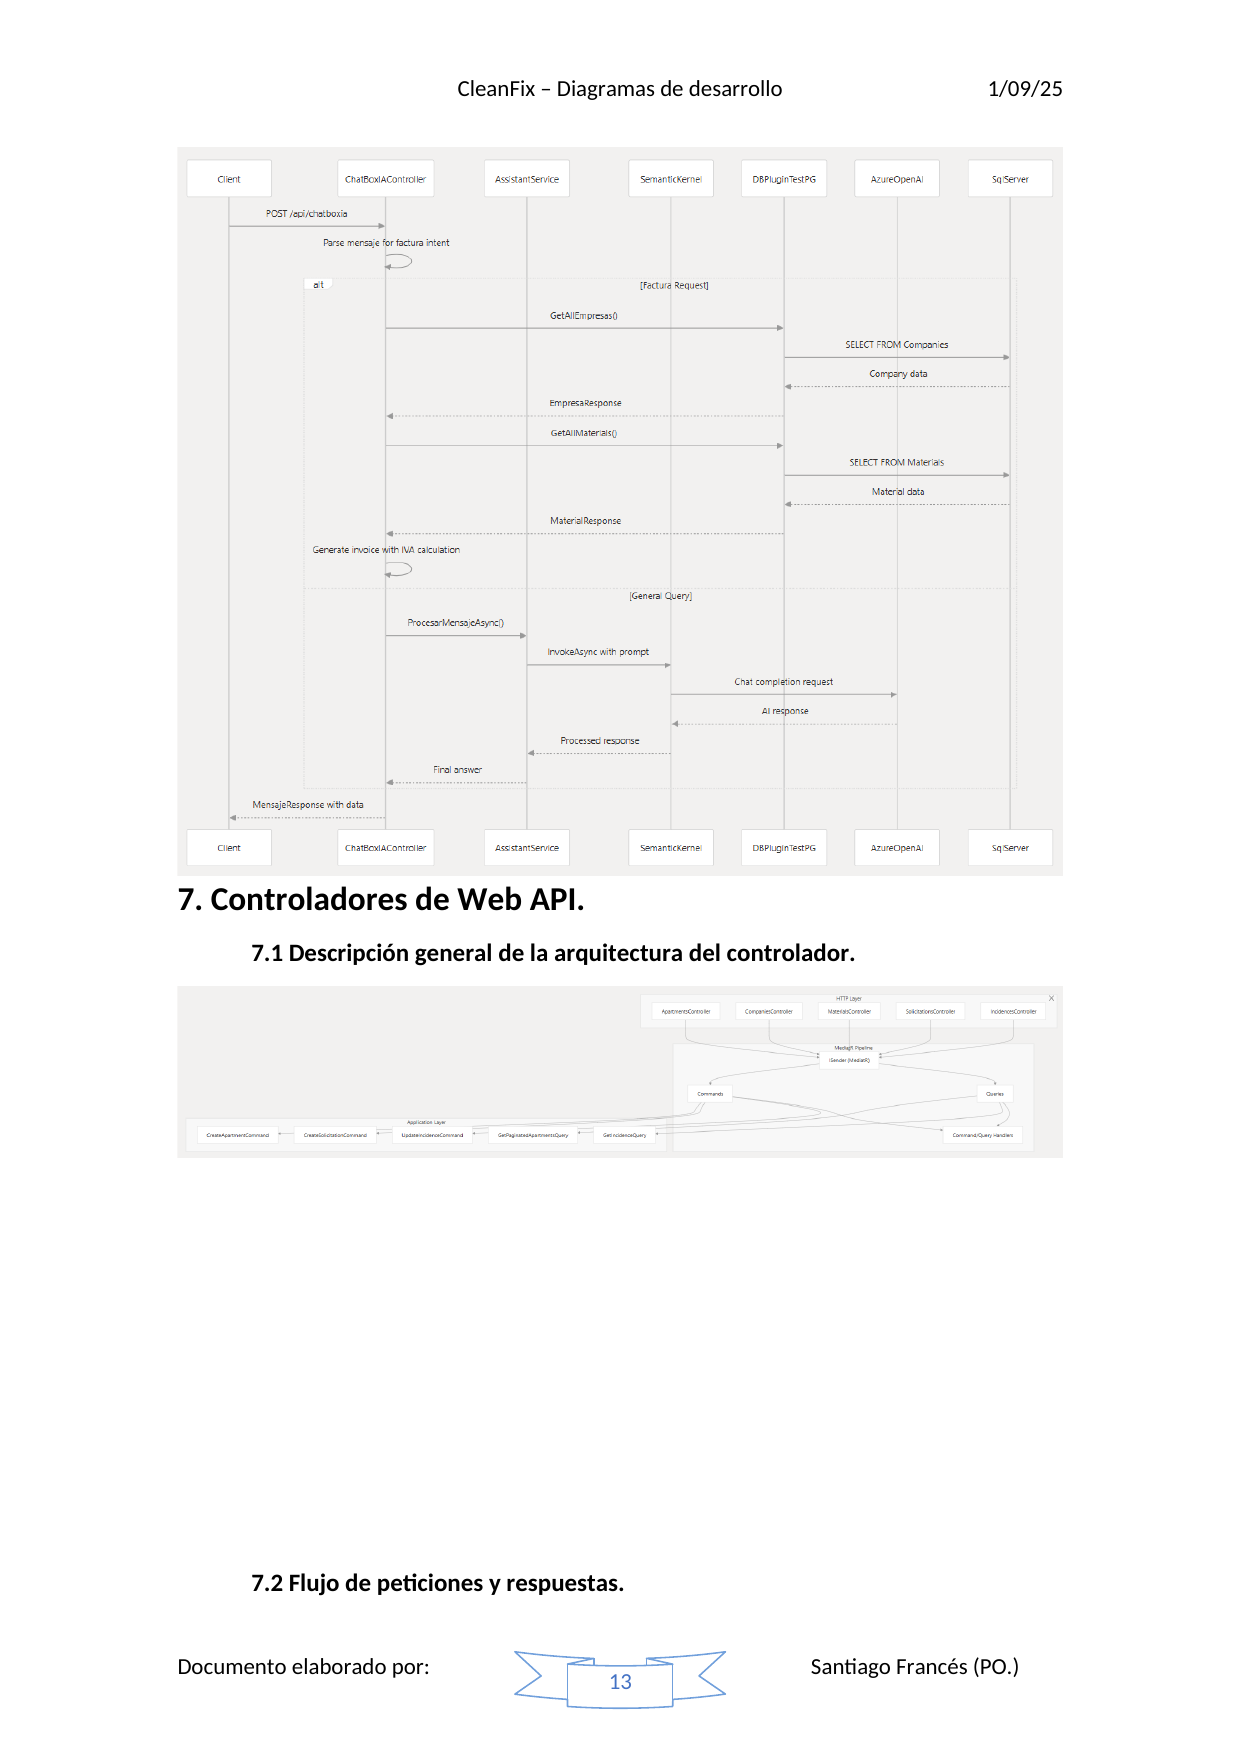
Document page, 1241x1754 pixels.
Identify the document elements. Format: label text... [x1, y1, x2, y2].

picture [177, 147, 1063, 876]
list Flujo de peticiones y respuestas. [251, 1567, 1063, 1598]
list Descripción general de la arquitectura del controlador. [251, 937, 1063, 968]
text 7. Controladores de Web API. [177, 876, 1063, 918]
picture [177, 986, 1063, 1158]
